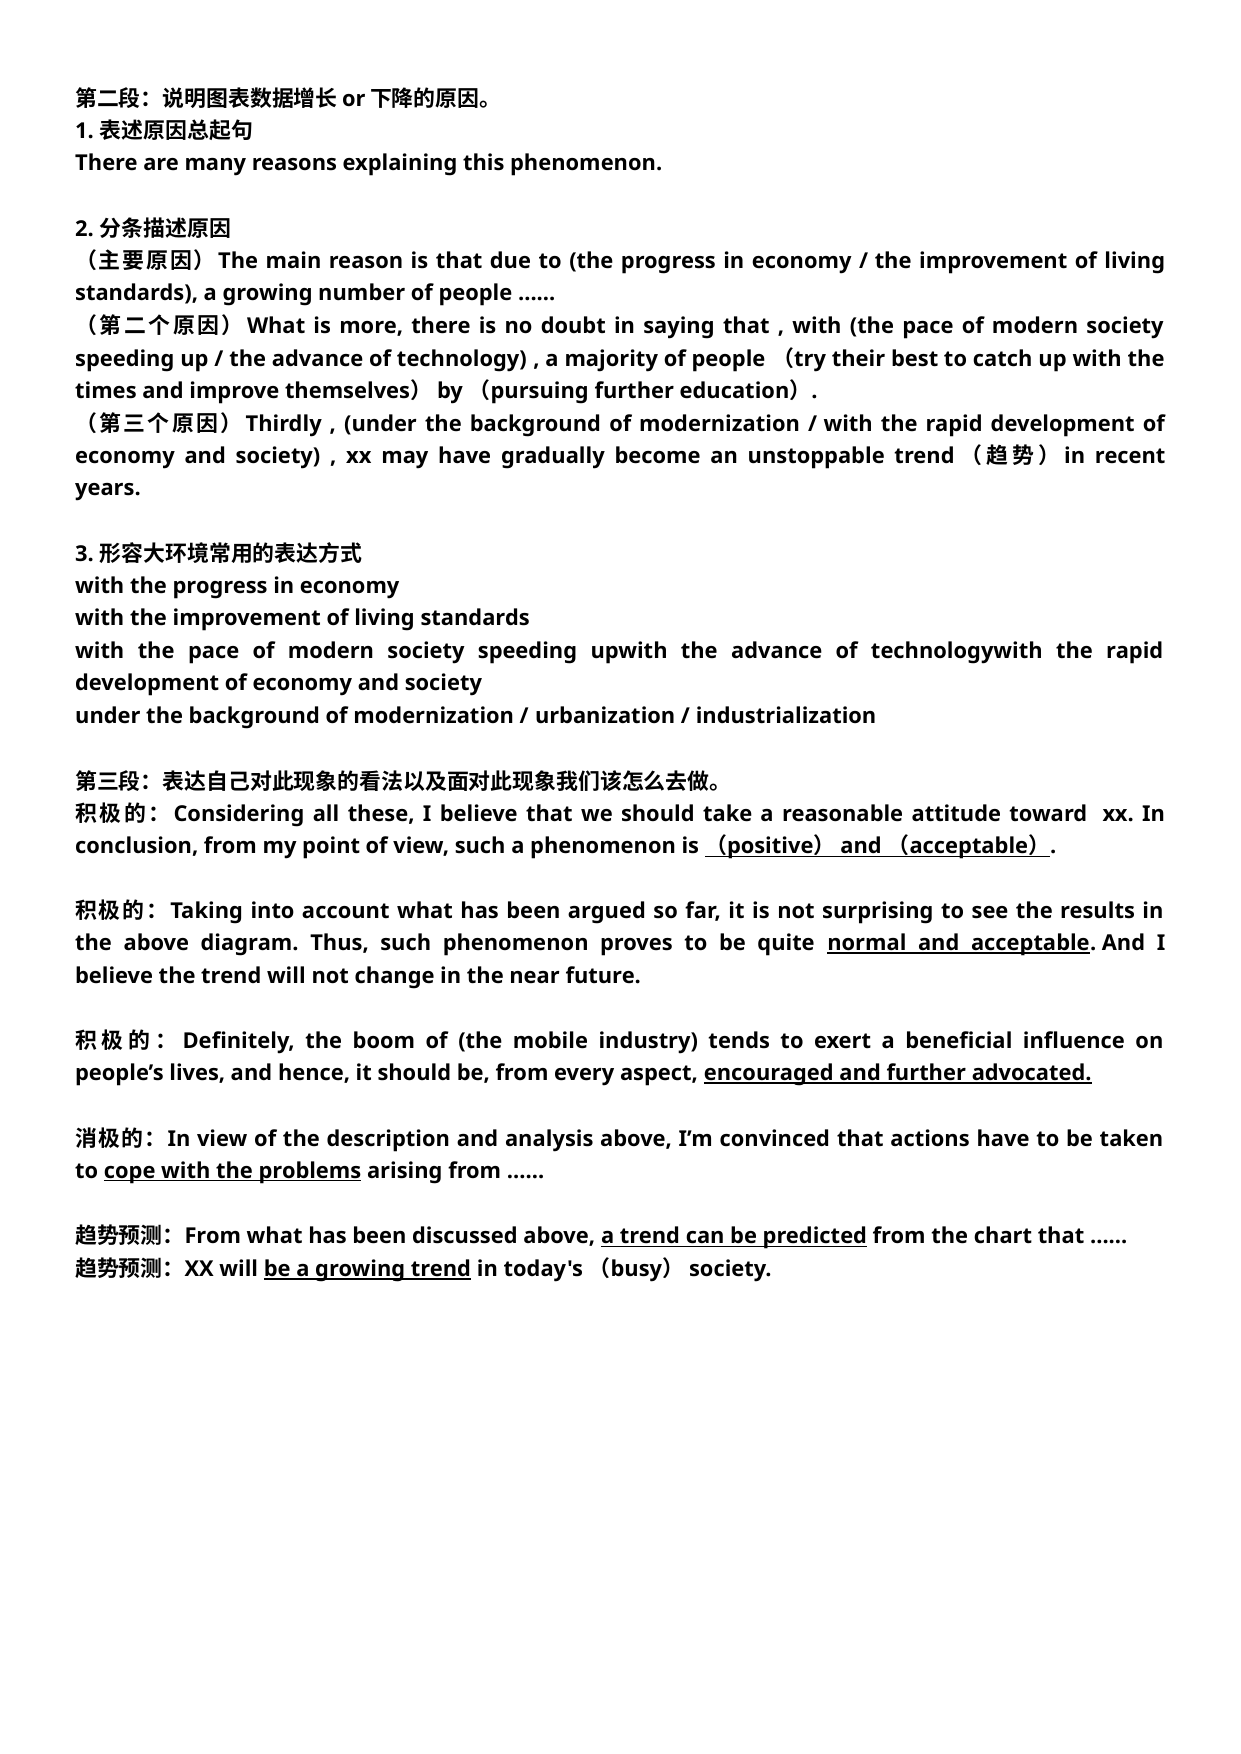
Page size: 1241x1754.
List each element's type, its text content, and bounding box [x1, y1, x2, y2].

text 趋势预测：From what has been discussed above, a trend can be predicted from the chart that …… [75, 1218, 1165, 1251]
text 2. 分条描述原因 [75, 211, 1165, 243]
text 消极的：In view of the description and analysis above, I’m convinced that actions have to be taken to cope with the problems arising from …… [75, 1121, 1165, 1186]
text 积极的：Definitely, the boom of (the mobile industry) tends to exert a beneficial influence on people’s lives, and hence, it should be, from every aspect, encouraged and further advocated. [75, 1023, 1165, 1088]
text 1. 表述原因总起句 [75, 113, 1165, 146]
text 趋势预测：XX will be a growing trend in today's （busy） society. [75, 1251, 1165, 1283]
text 第三段：表达自己对此现象的看法以及面对此现象我们该怎么去做。 [75, 763, 1165, 796]
text There are many reasons explaining this phenomenon. [75, 146, 1165, 178]
text （主要原因）The main reason is that due to (the progress in economy / the improvement of living standards), a growing number of people …… （第二个原因）What is more, there is no doubt in saying that , with (the pace of modern society speeding up / the advance of technology) , a majority of people （try their best to catch up with the times and improve themselves） by （pursuing further education）. （第三个原因）Thirdly , (under the background of modernization / with the rapid development of economy and society) , xx may have gradually become an unstoppable trend（趋势）in recent years. [75, 243, 1165, 503]
text 3. 形容大环境常用的表达方式 [75, 536, 1165, 568]
text with the pace of modern society speeding upwith the advance of technologywith the rapid development of economy and society under the background of modernization / urbanization / industrialization [75, 633, 1165, 731]
text 第二段：说明图表数据增长or下降的原因。 [75, 81, 1165, 113]
text with the progress in economy [75, 568, 1165, 601]
text with the improvement of living standards [75, 601, 1165, 633]
text 积极的：Taking into account what has been argued so far, it is not surprising to see the results in the above diagram. Thus, such phenomenon proves to be quite normal and acceptable. And I believe the trend will not change in the near future. [75, 893, 1165, 991]
text 积极的：Considering all these, I believe that we should take a reasonable attitude toward xx. In conclusion, from my point of view, such a phenomenon is （positive） and （acceptable）. [75, 796, 1165, 861]
